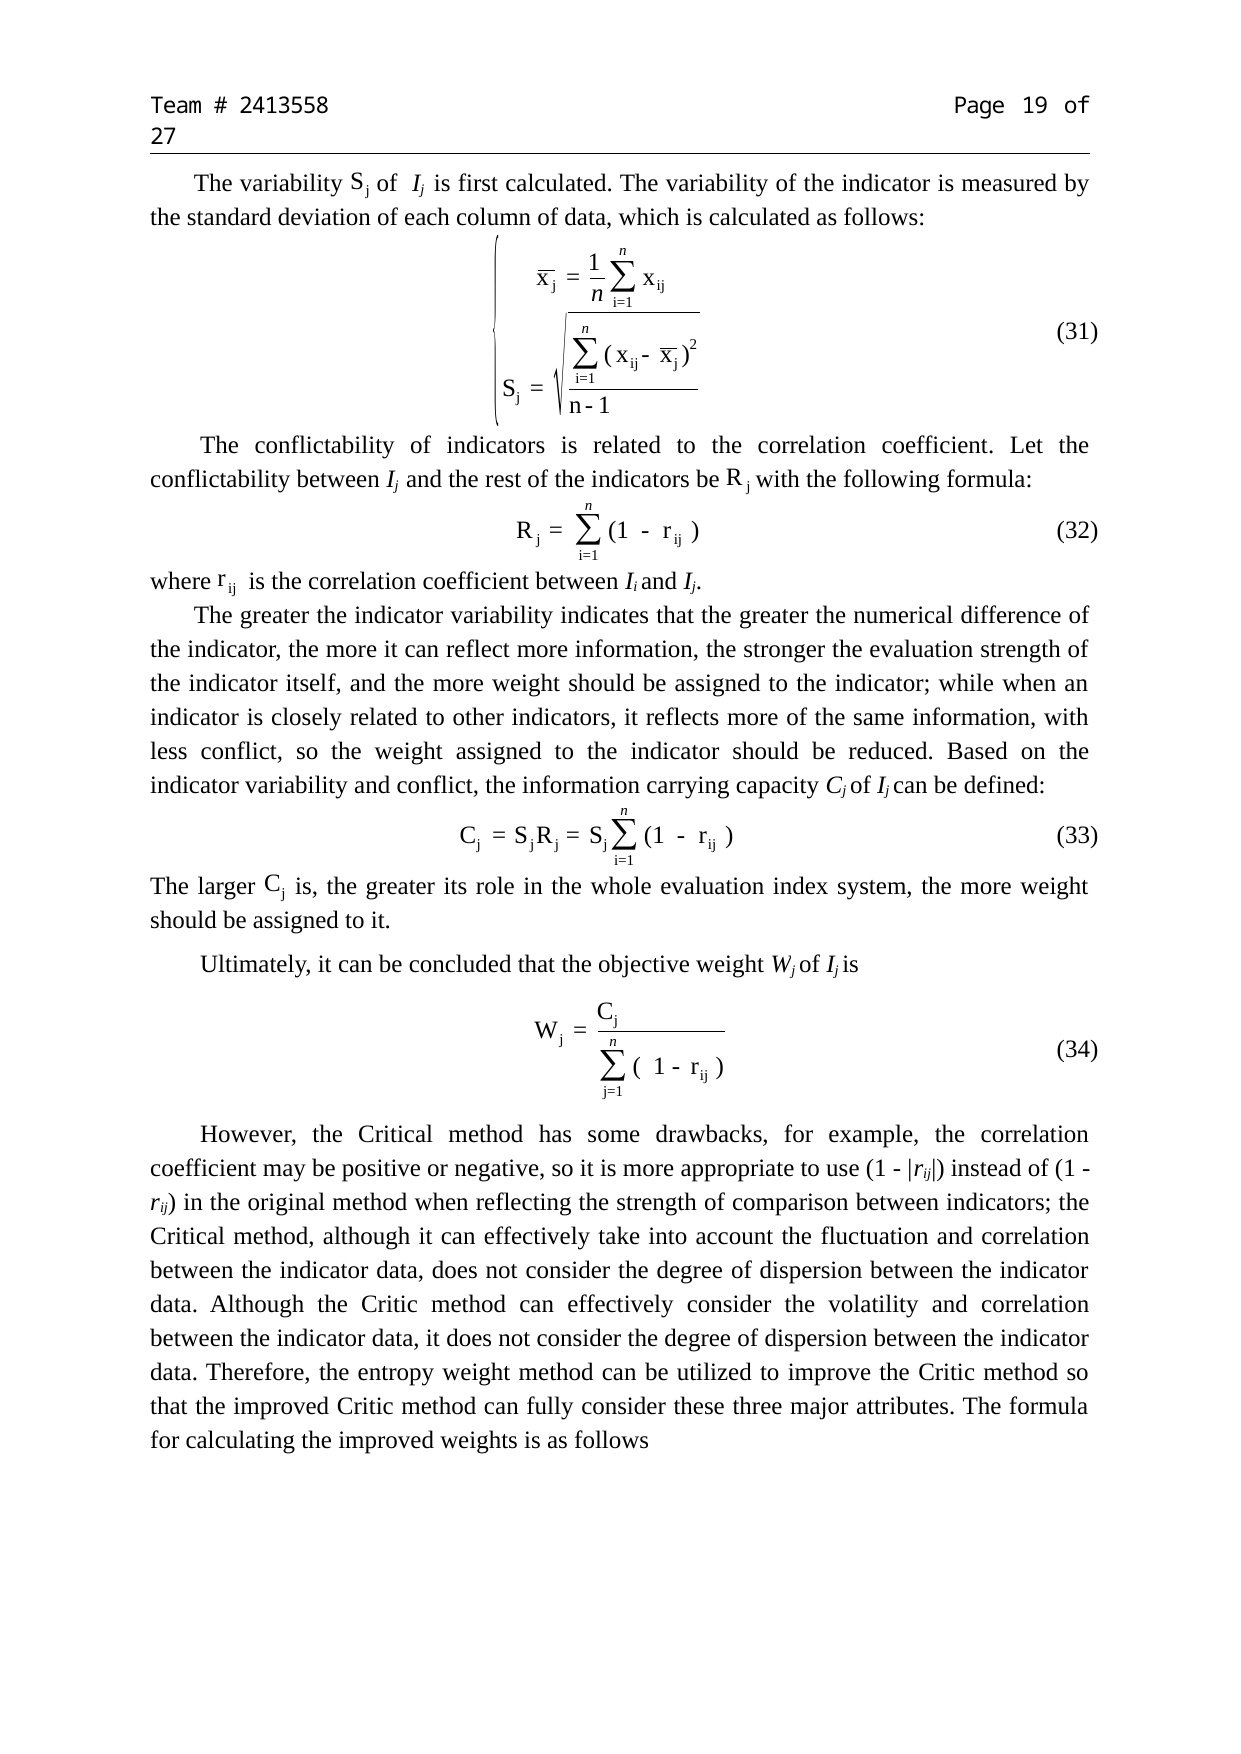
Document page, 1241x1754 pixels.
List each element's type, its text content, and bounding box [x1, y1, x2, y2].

text Ultimately, it can be concluded that the objective weight Wj of Ij is [150, 947, 1090, 981]
table_header () [1044, 981, 1111, 1117]
text The greater the indicator variability indicates that the greater the numerical difference of the indicator, the more it can reflect more information, the stronger the evaluation strength of the indicator itself, and the more weight should be assigned to the indicator; while when an indicator is closely related to other indicators, it reflects more of the same information, with less conflict, so the weight assigned to the indicator should be reduced. Based on the indicator variability and conflict, the information carrying capacity Cj of Ij can be defined: [150, 598, 1090, 801]
text The larger is, the greater its role in the whole evaluation index system, the more weight should be assigned to it. [150, 869, 1090, 937]
text However, the Critical method has some drawbacks, for example, the correlation coefficient may be positive or negative, so it is more appropriate to use (1 - |rij|) instead of (1 - rij) in the original method when reflecting the strength of comparison between indicators; the Critical method, although it can effectively take into account the fluctuation and correlation between the indicator data, does not consider the degree of dispersion between the indicator data. Although the Critic method can effectively consider the volatility and correlation between the indicator data, it does not consider the degree of dispersion between the indicator data. Therefore, the entropy weight method can be utilized to improve the Critic method so that the improved Critic method can fully consider these three major attributes. The formula for calculating the improved weights is as follows [150, 1117, 1090, 1456]
text The conflictability of indicators is related to the correlation coefficient. Let the conflictability between Ij and the rest of the indicators be with the following formula: [150, 428, 1090, 496]
table_header () [1044, 496, 1111, 564]
table_header [150, 801, 1044, 869]
table_header [150, 981, 1044, 1117]
text The variability of Ij is first calculated. The variability of the indicator is measured by the standard deviation of each column of data, which is calculated as follows: [150, 166, 1090, 234]
table_header [150, 234, 1044, 428]
text where is the correlation coefficient between Ii and Ij. [150, 564, 1090, 598]
table_header () [1044, 801, 1111, 869]
table_header [150, 496, 1044, 564]
table_header () [1044, 234, 1111, 428]
